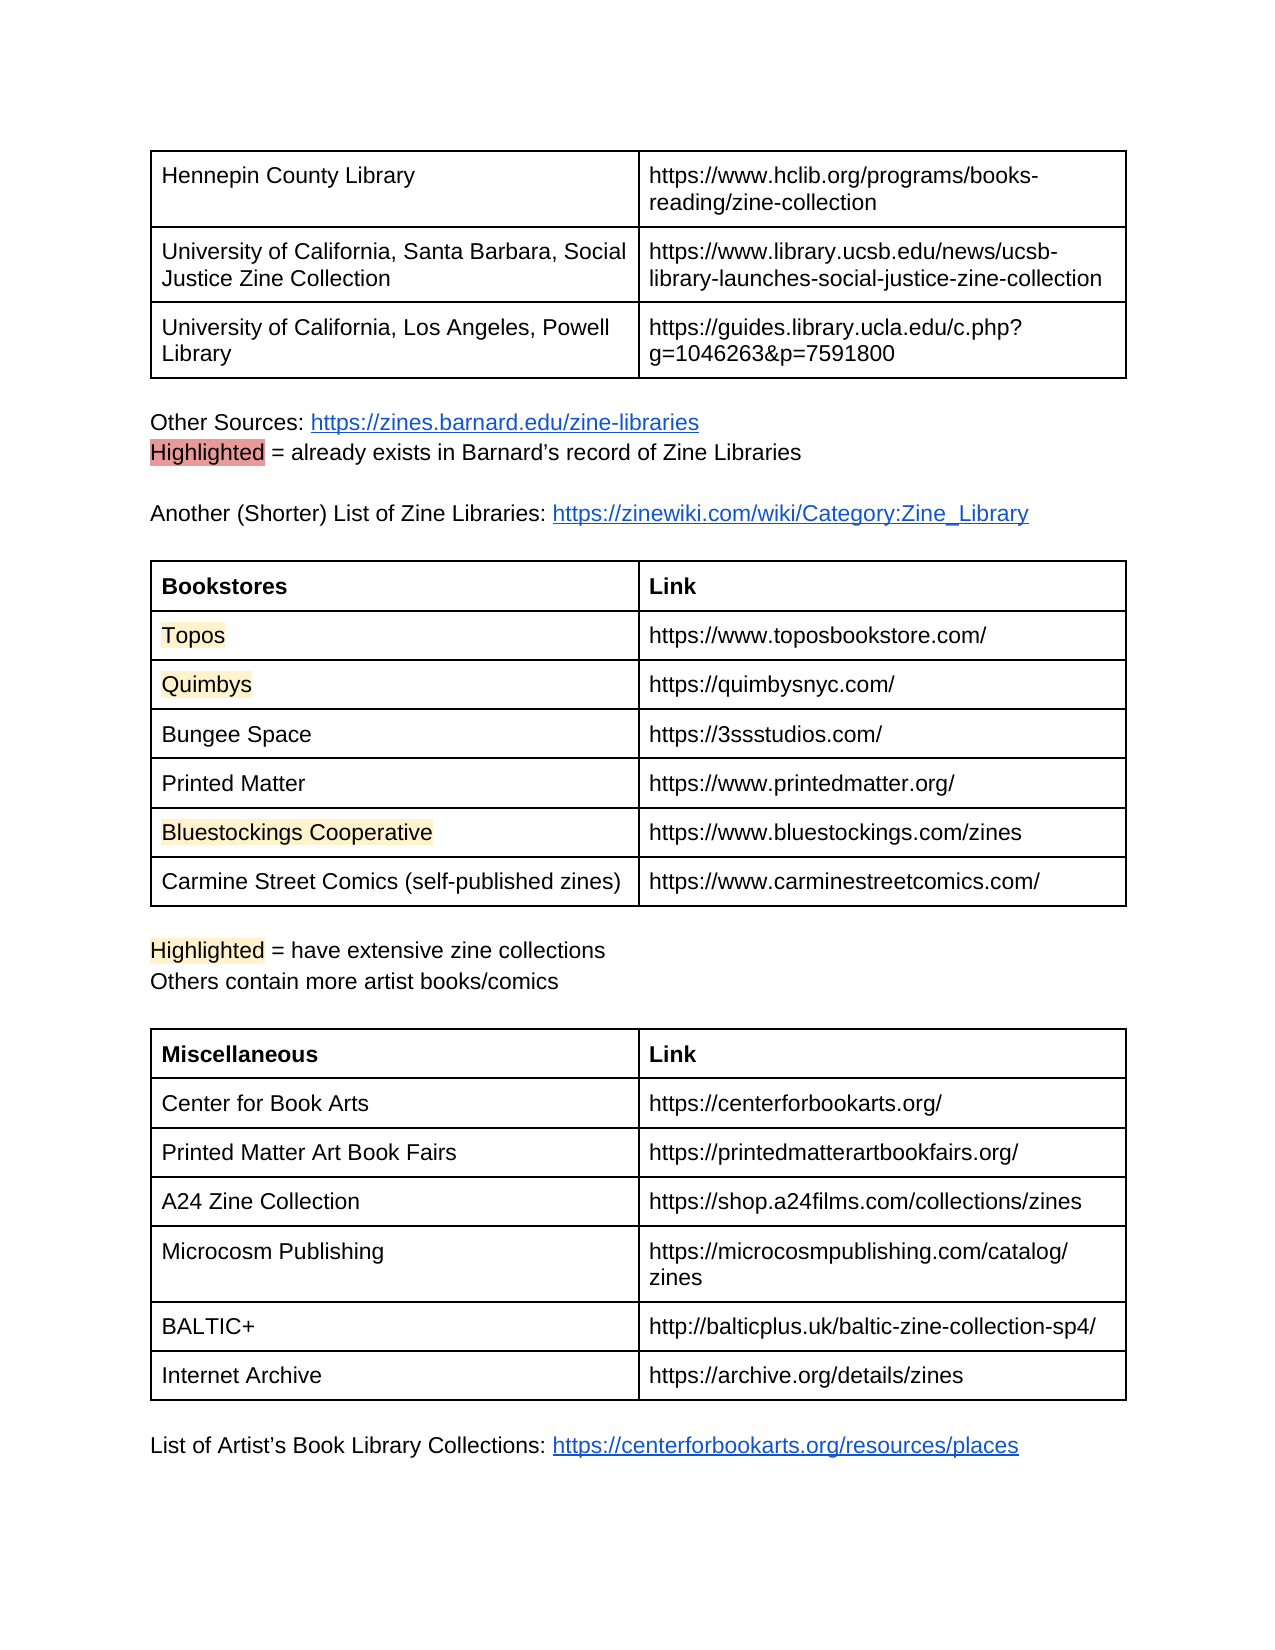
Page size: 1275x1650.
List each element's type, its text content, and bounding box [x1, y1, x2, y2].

table_cell https://centerforbookarts.org/ [640, 1079, 1125, 1127]
table_cell http://balticplus.uk/baltic-zine-collection-sp4/ [640, 1303, 1125, 1350]
table_cell https://3ssstudios.com/ [640, 710, 1125, 757]
table_cell Hennepin County Library [152, 152, 638, 226]
table_cell Printed Matter Art Book Fairs [152, 1129, 638, 1176]
table_cell A24 Zine Collection [152, 1178, 638, 1225]
table_cell https://www.printedmatter.org/ [640, 759, 1125, 807]
table_cell https://quimbysnyc.com/ [640, 661, 1125, 708]
table_cell https://microcosmpublishing.com/catalog/zines [640, 1227, 1125, 1301]
table_cell https://www.bluestockings.com/zines [640, 809, 1125, 856]
text Others contain more artist books/comics [150, 968, 1125, 994]
table_header Miscellaneous [152, 1030, 638, 1077]
table_cell University of California, Santa Barbara, Social Justice Zine Collection [152, 228, 638, 301]
table_cell https://printedmatterartbookfairs.org/ [640, 1129, 1125, 1176]
text Highlighted = already exists in Barnard’s record of Zine Libraries [265, 439, 1125, 466]
table_cell Microcosm Publishing [152, 1227, 638, 1301]
table_cell Quimbys [152, 661, 638, 708]
text Another (Shorter) List of Zine Libraries: https://zinewiki.com/wiki/Category:Zine_Library [150, 500, 1125, 526]
table_cell https://www.hclib.org/programs/books-reading/zine-collection [640, 152, 1125, 226]
table_cell https://archive.org/details/zines [640, 1352, 1125, 1399]
table_cell https://guides.library.ucla.edu/c.php?g=1046263&p=7591800 [640, 303, 1125, 377]
table_cell Carmine Street Comics (self-published zines) [152, 858, 638, 905]
table_cell BALTIC+ [152, 1303, 638, 1350]
table_cell https://shop.a24films.com/collections/zines [640, 1178, 1125, 1225]
table_cell Bluestockings Cooperative [152, 809, 638, 856]
table_cell Center for Book Arts [152, 1079, 638, 1127]
table_cell University of California, Los Angeles, Powell Library [152, 303, 638, 377]
text Other Sources: https://zines.barnard.edu/zine-libraries [150, 409, 1125, 436]
table_cell Topos [152, 612, 638, 659]
table_cell https://www.library.ucsb.edu/news/ucsb-library-launches-social-justice-zine-collection [640, 228, 1125, 301]
table_cell https://www.toposbookstore.com/ [640, 612, 1125, 659]
table_cell https://www.carminestreetcomics.com/ [640, 858, 1125, 905]
table_header Bookstores [152, 562, 638, 609]
table_header Link [640, 1030, 1125, 1077]
text Highlighted = have extensive zine collections [150, 937, 1125, 964]
table_header Link [640, 562, 1125, 609]
table_cell Internet Archive [152, 1352, 638, 1399]
table_cell Bungee Space [152, 710, 638, 757]
table_cell Printed Matter [152, 759, 638, 807]
text List of Artist’s Book Library Collections: https://centerforbookarts.org/resources/places [150, 1432, 1125, 1458]
